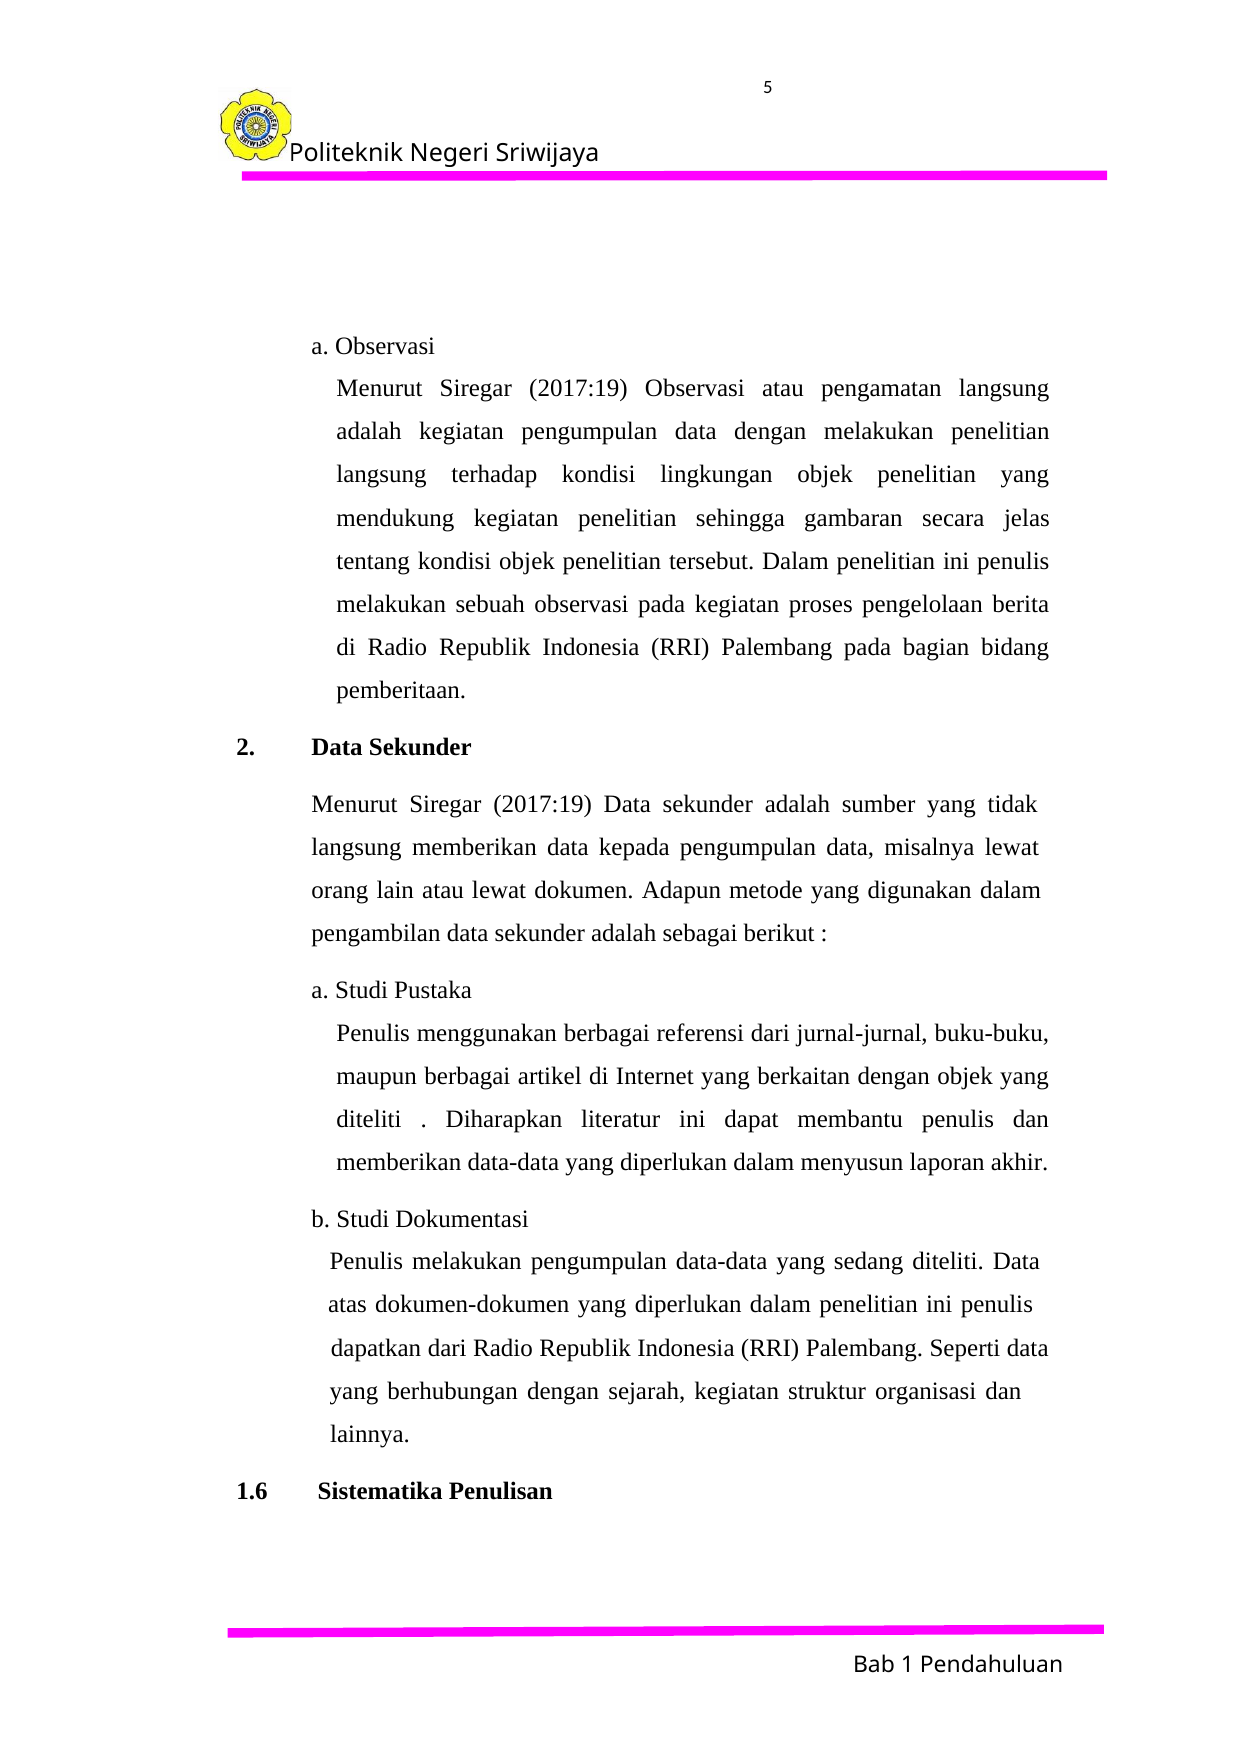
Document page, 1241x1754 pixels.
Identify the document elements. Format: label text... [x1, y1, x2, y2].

picture [216, 87, 292, 159]
list Studi Pustaka [236, 975, 1050, 1004]
list Menurut Siregar (2017:19) Observasi atau pengamatan langsung adalah kegiatan pengumpulan data dengan melakukan penelitian langsung terhadap kondisi lingkungan objek penelitian yang mendukung kegiatan penelitian sehingga gambaran secara jelas tentang kondisi objek penelitian tersebut. Dalam penelitian ini penulis melakukan sebuah observasi pada kegiatan proses pengelolaan berita di Radio Republik Indonesia (RRI) Palembang pada bagian bidang pemberitaan. [236, 373, 1050, 704]
list Penulis menggunakan berbagai referensi dari jurnal-jurnal, buku-buku, maupun berbagai artikel di Internet yang berkaitan dengan objek yang diteliti . Diharapkan literatur ini dapat membantu penulis dan memberikan data-data yang diperlukan dalam menyusun laporan akhir. [236, 1018, 1050, 1176]
list Penulis melakukan pengumpulan data-data yang sedang diteliti. Data atas dokumen-dokumen yang diperlukan dalam penelitian ini penulis dapatkan dari Radio Republik Indonesia (RRI) Palembang. Seperti data yang berhubungan dengan sejarah, kegiatan struktur organisasi dan lainnya. [236, 1246, 1050, 1448]
list Menurut Siregar (2017:19) Data sekunder adalah sumber yang tidak langsung memberikan data kepada pengumpulan data, misalnya lewat orang lain atau lewat dokumen. Adapun metode yang digunakan dalam pengambilan data sekunder adalah sebagai berikut : [236, 789, 1050, 947]
list Data Sekunder [236, 732, 1050, 761]
list Studi Dokumentasi [236, 1204, 1050, 1233]
list 1.6 Sistematika Penulisan [236, 1476, 1050, 1504]
list Observasi [311, 331, 1050, 359]
